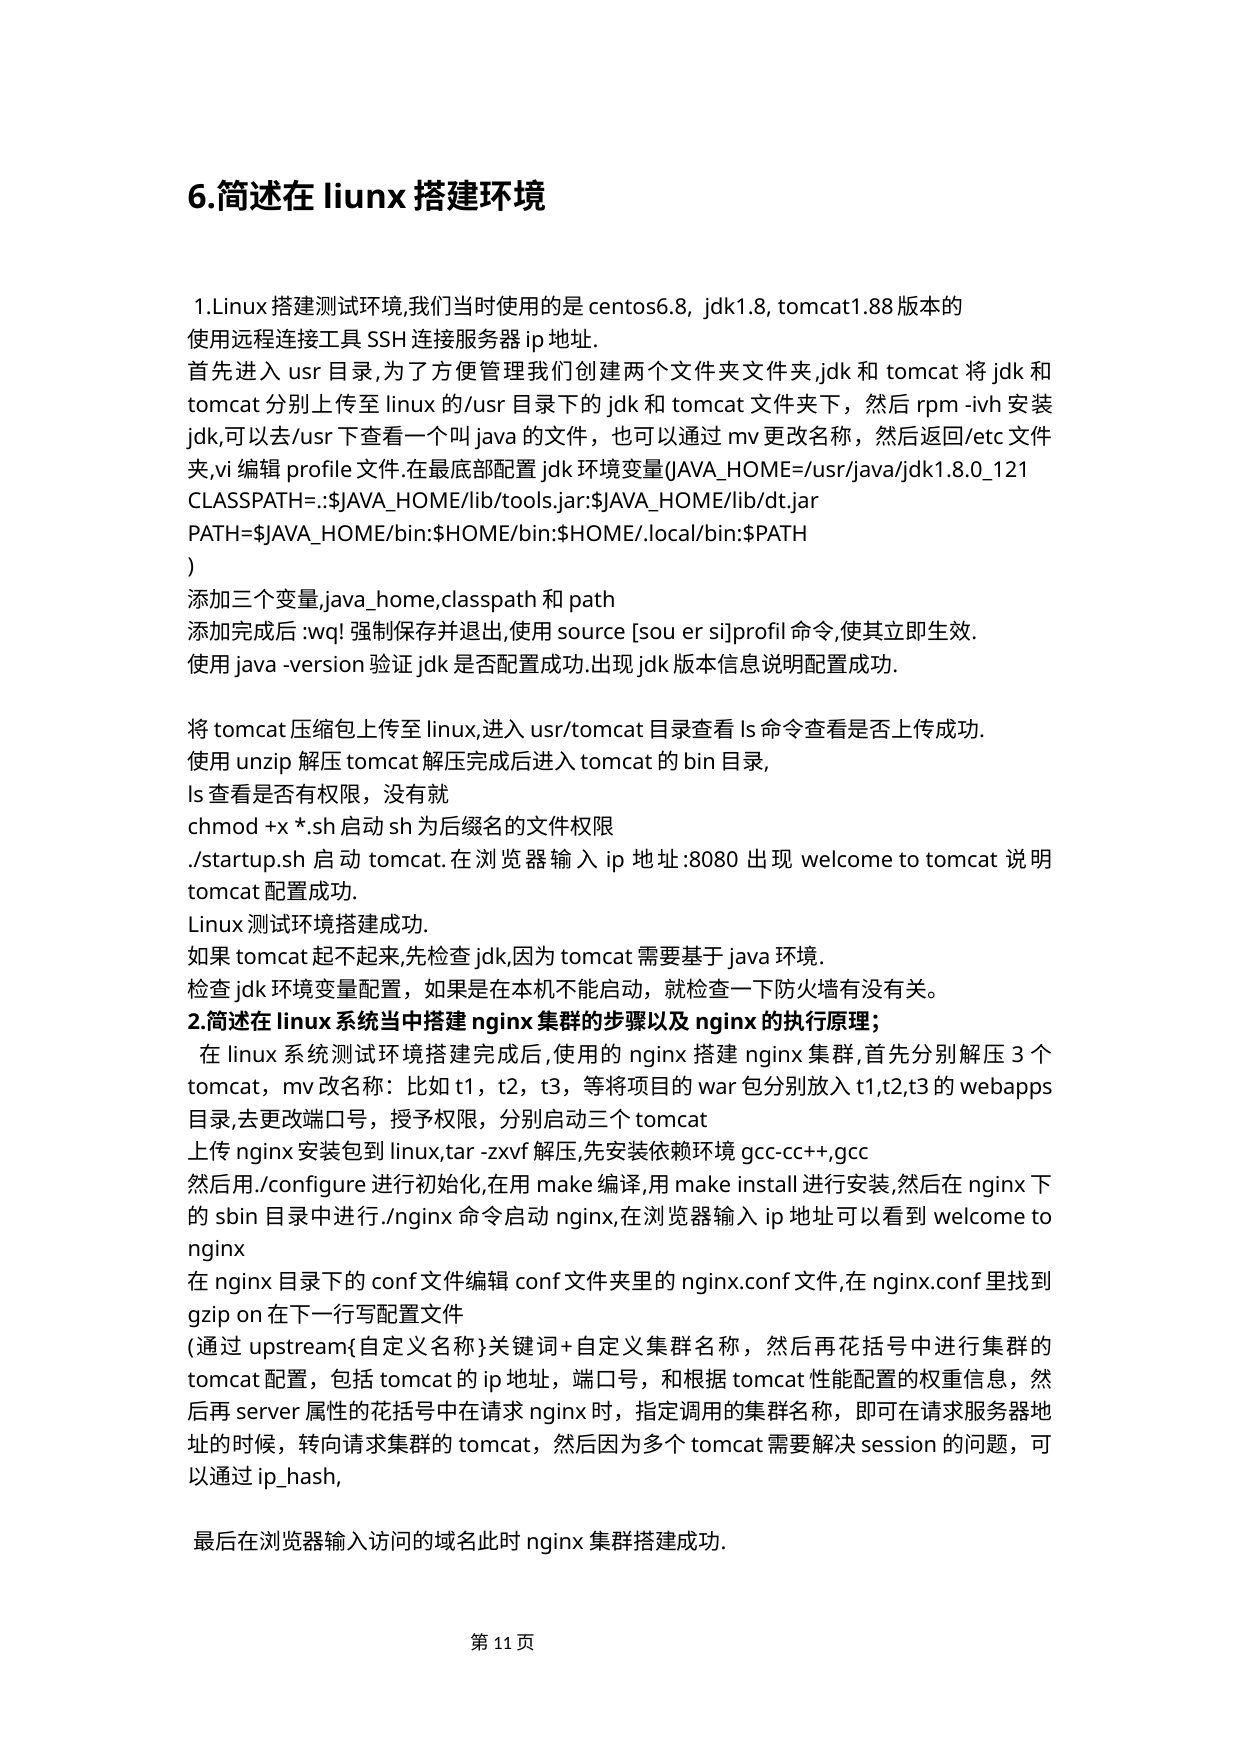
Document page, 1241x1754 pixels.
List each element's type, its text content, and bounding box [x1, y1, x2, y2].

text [187, 1004, 1053, 1556]
text chmod +x *.sh启动sh为后缀名的文件权限 [187, 809, 1053, 841]
text ls查看是否有权限，没有就 [187, 776, 1053, 809]
text ./startup.sh启动tomcat.在浏览器输入ip地址:8080出现welcome to tomcat说明tomcat配置成功. Linux测试环境搭建成功. 如果tomcat起不起来,先检查jdk,因为tomcat需要基于java环境. 检查jdk环境变量配置，如果是在本机不能启动，就检查一下防火墙有没有关。 [187, 841, 1053, 1004]
text 1.Linux搭建测试环境,我们当时使用的是centos6.8, jdk1.8, tomcat1.88版本的 使用远程连接工具SSH连接服务器ip地址. 首先进入usr目录,为了方便管理我们创建两个文件夹文件夹,jdk和tomcat将jdk和tomcat分别上传至linux 的/usr目录下的jdk和tomcat文件夹下，然后rpm -ivh 安装jdk,可以去/usr下查看一个叫java的文件，也可以通过mv更改名称，然后返回/etc文件夹,vi 编辑profile文件.在最底部配置jdk环境变量(JAVA_HOME=/usr/java/jdk1.8.0_121 CLASSPATH=.:$JAVA_HOME/lib/tools.jar:$JAVA_HOME/lib/dt.jar PATH=$JAVA_HOME/bin:$HOME/bin:$HOME/.local/bin:$PATH ) 添加三个变量,java_home,classpath和path 添加完成后 :wq! 强制保存并退出,使用source [sou er si]profil命令,使其立即生效. 使用java -version验证jdk是否配置成功.出现jdk版本信息说明配置成功. 将tomcat压缩包上传至linux,进入usr/tomcat目录查看ls命令查看是否上传成功. 使用unzip 解压tomcat解压完成后进入tomcat的bin目录, [187, 289, 1053, 776]
subtitle 6.简述在liunx搭建环境 [187, 162, 1053, 227]
